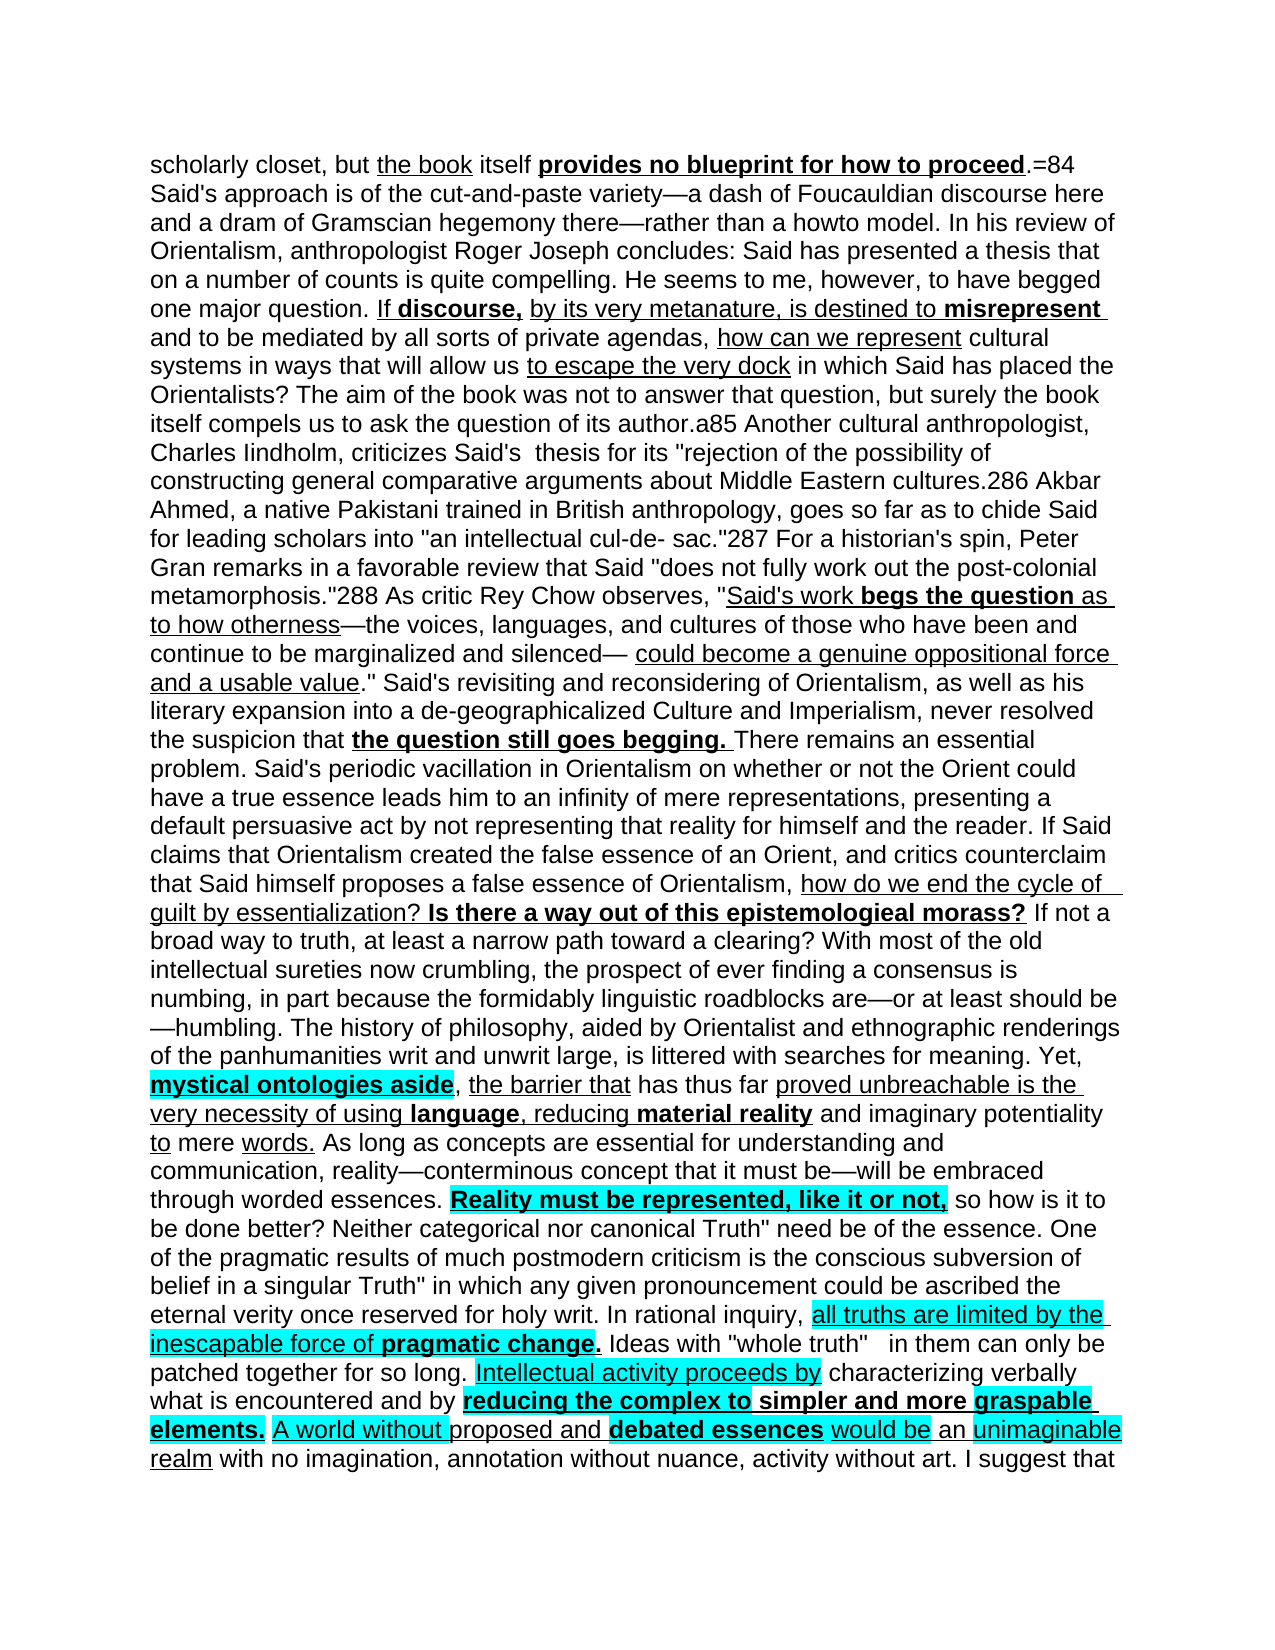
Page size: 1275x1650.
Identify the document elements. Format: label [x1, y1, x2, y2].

text [150, 150, 1125, 1472]
